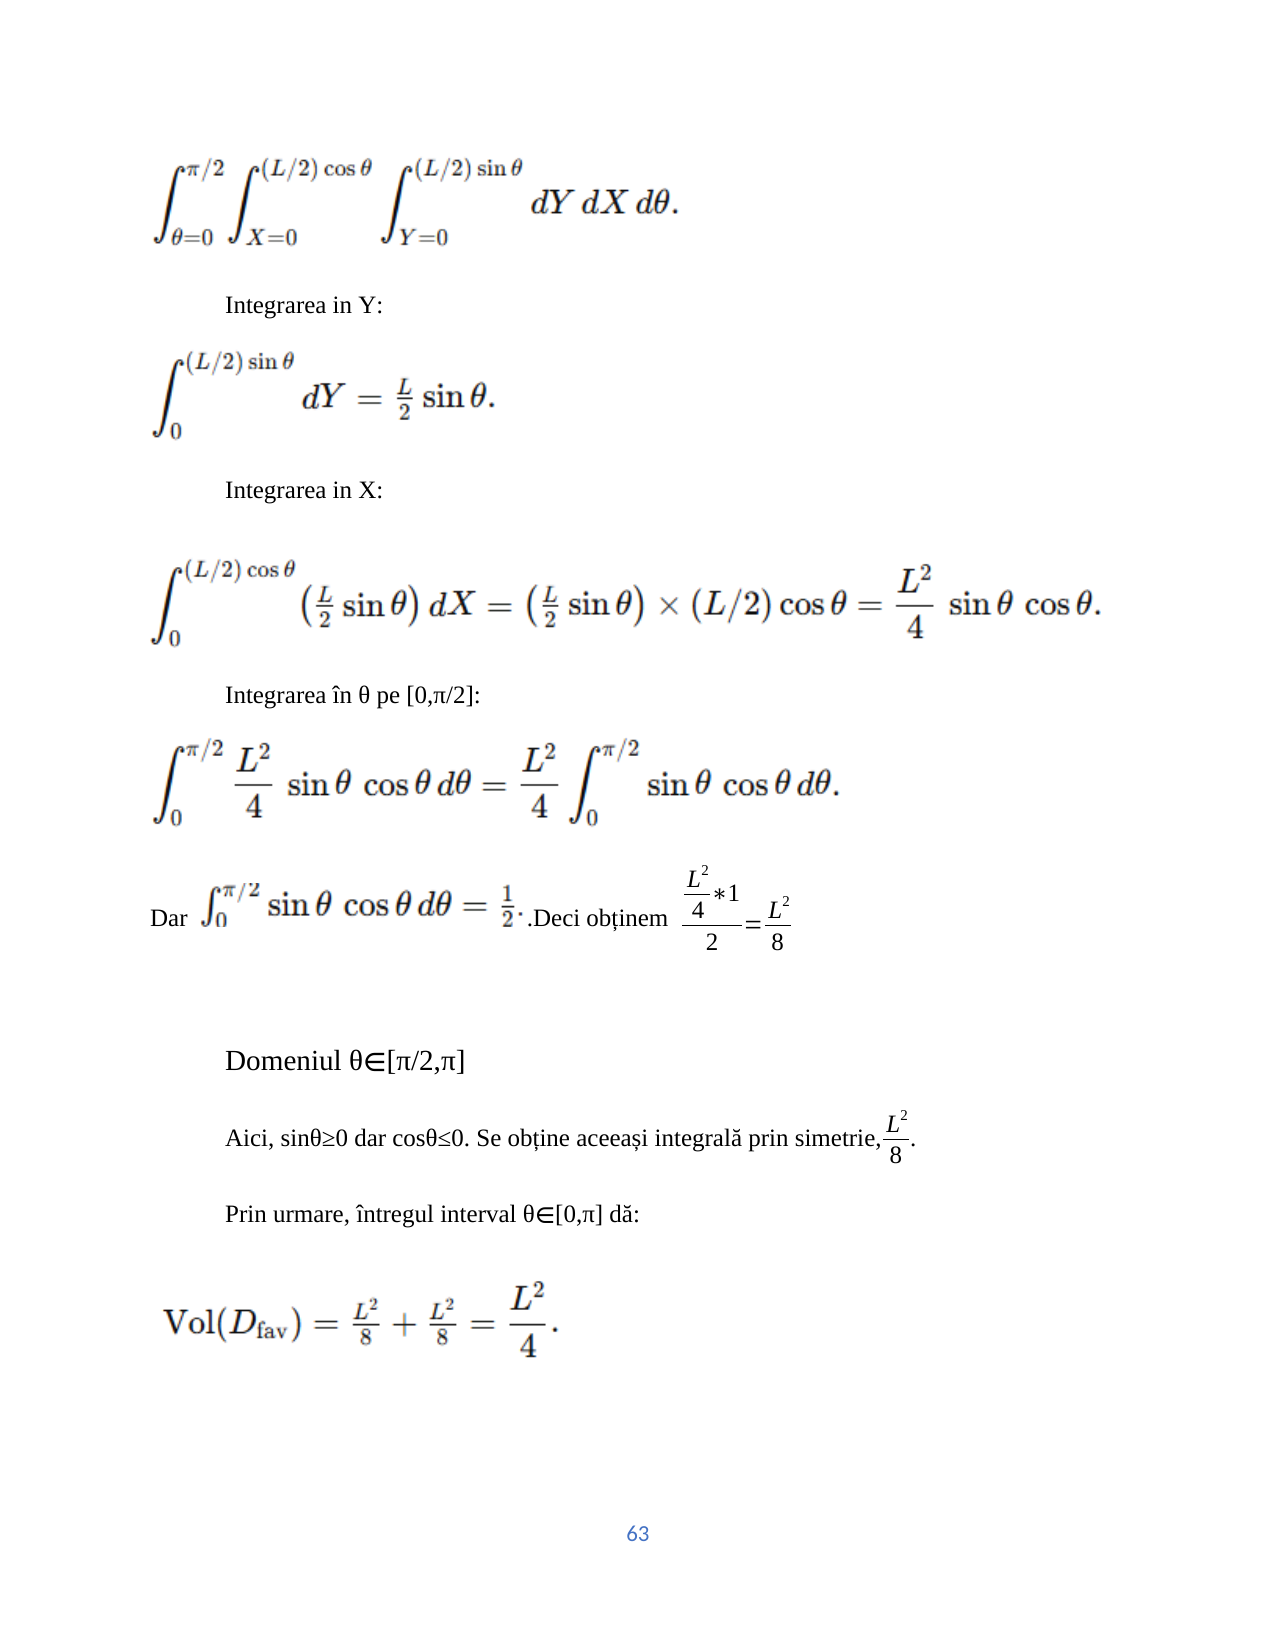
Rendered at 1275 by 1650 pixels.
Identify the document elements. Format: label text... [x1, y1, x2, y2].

picture [150, 150, 696, 261]
text Dar .Deci obținem [150, 861, 1125, 954]
picture [150, 1261, 632, 1362]
text Aici, sinθ≥0 dar cosθ≤0. Se obține aceeași integrală prin simetrie,. [150, 1106, 1125, 1168]
text Prin urmare, întregul interval θ∈[0,π] dă: [150, 1198, 1125, 1228]
text Integrarea în θ pe [0,π/2]: [150, 680, 1125, 709]
picture [200, 883, 527, 927]
text Domeniul θ∈[π/2,π] [150, 1042, 1125, 1077]
text Integrarea in Y: [150, 290, 1125, 319]
text Integrarea in X: [150, 476, 1125, 504]
picture [150, 737, 896, 832]
picture [150, 348, 496, 447]
picture [150, 533, 1101, 651]
